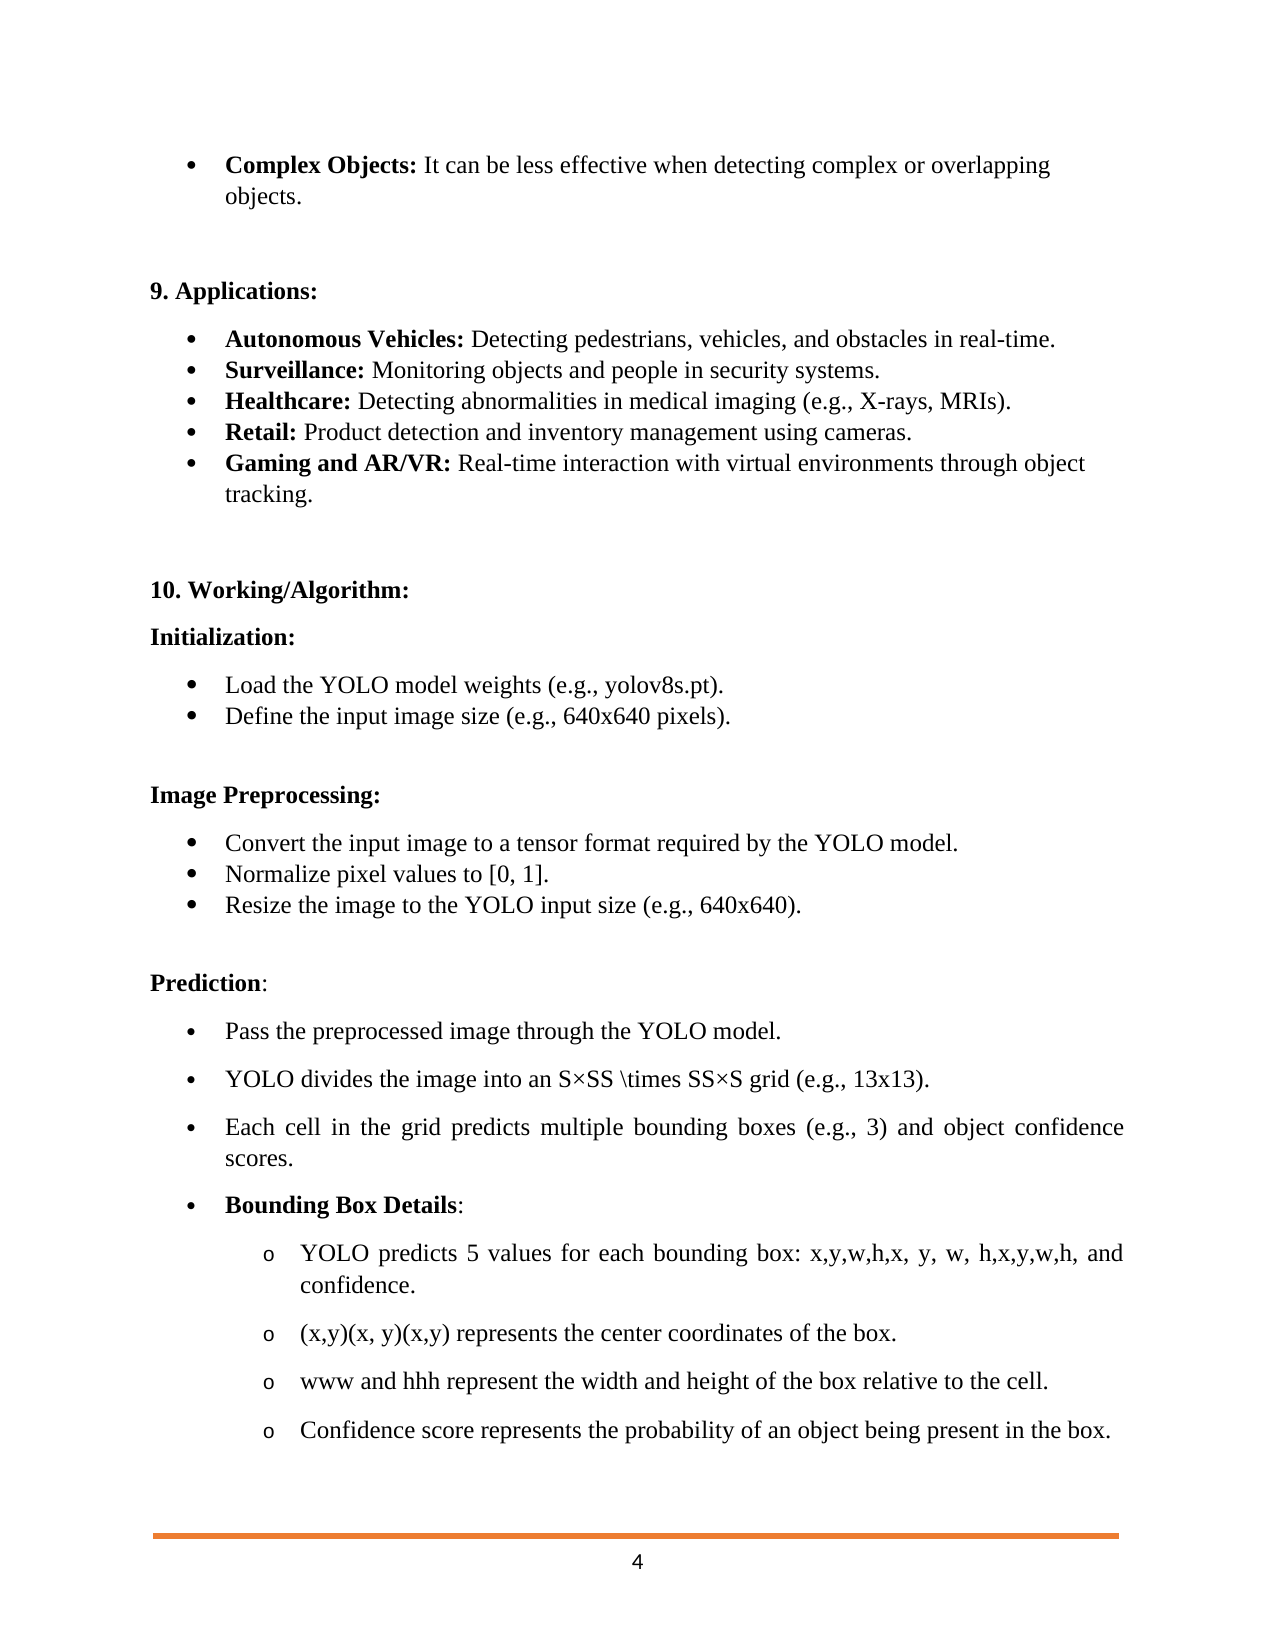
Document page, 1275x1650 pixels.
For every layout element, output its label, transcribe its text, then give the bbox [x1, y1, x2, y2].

list Complex Objects: It can be less effective when detecting complex or overlapping objects. [187, 150, 1125, 210]
list Surveillance: Monitoring objects and people in security systems. [187, 355, 1125, 384]
list www and hhh represent the width and height of the box relative to the cell. [262, 1366, 1125, 1396]
list Retail: Product detection and inventory management using cameras. [187, 417, 1125, 446]
list Confidence score represents the probability of an object being present in the box. [262, 1415, 1125, 1444]
list YOLO divides the image into an S×SS \times SS×S grid (e.g., 13x13). [187, 1064, 1125, 1093]
list (x,y)(x, y)(x,y) represents the center coordinates of the box. [262, 1318, 1125, 1347]
list Healthcare: Detecting abnormalities in medical imaging (e.g., X-rays, MRIs). [187, 386, 1125, 415]
list Convert the input image to a tensor format required by the YOLO model. [187, 828, 1125, 856]
list Gaming and AR/VR: Real-time interaction with virtual environments through object tracking. [187, 448, 1125, 508]
text Image Preprocessing: [150, 780, 1125, 809]
text 9. Applications: [150, 276, 1125, 305]
list Define the input image size (e.g., 640x640 pixels). [187, 701, 1125, 730]
text 10. Working/Algorithm: [150, 575, 1125, 603]
list Each cell in the grid predicts multiple bounding boxes (e.g., 3) and object confidence scores. [187, 1112, 1125, 1171]
list Autonomous Vehicles: Detecting pedestrians, vehicles, and obstacles in real-time. [187, 324, 1125, 353]
list Bounding Box Details: [187, 1190, 1125, 1219]
text Prediction: [150, 968, 1125, 997]
list Load the YOLO model weights (e.g., yolov8s.pt). [187, 670, 1125, 699]
text Initialization: [150, 622, 1125, 651]
list Resize the image to the YOLO input size (e.g., 640x640). [187, 890, 1125, 918]
list YOLO predicts 5 values for each bounding box: x,y,w,h,x, y, w, h,x,y,w,h, and confidence. [262, 1238, 1125, 1299]
list Pass the preprocessed image through the YOLO model. [187, 1016, 1125, 1045]
list Normalize pixel values to [0, 1]. [187, 859, 1125, 887]
